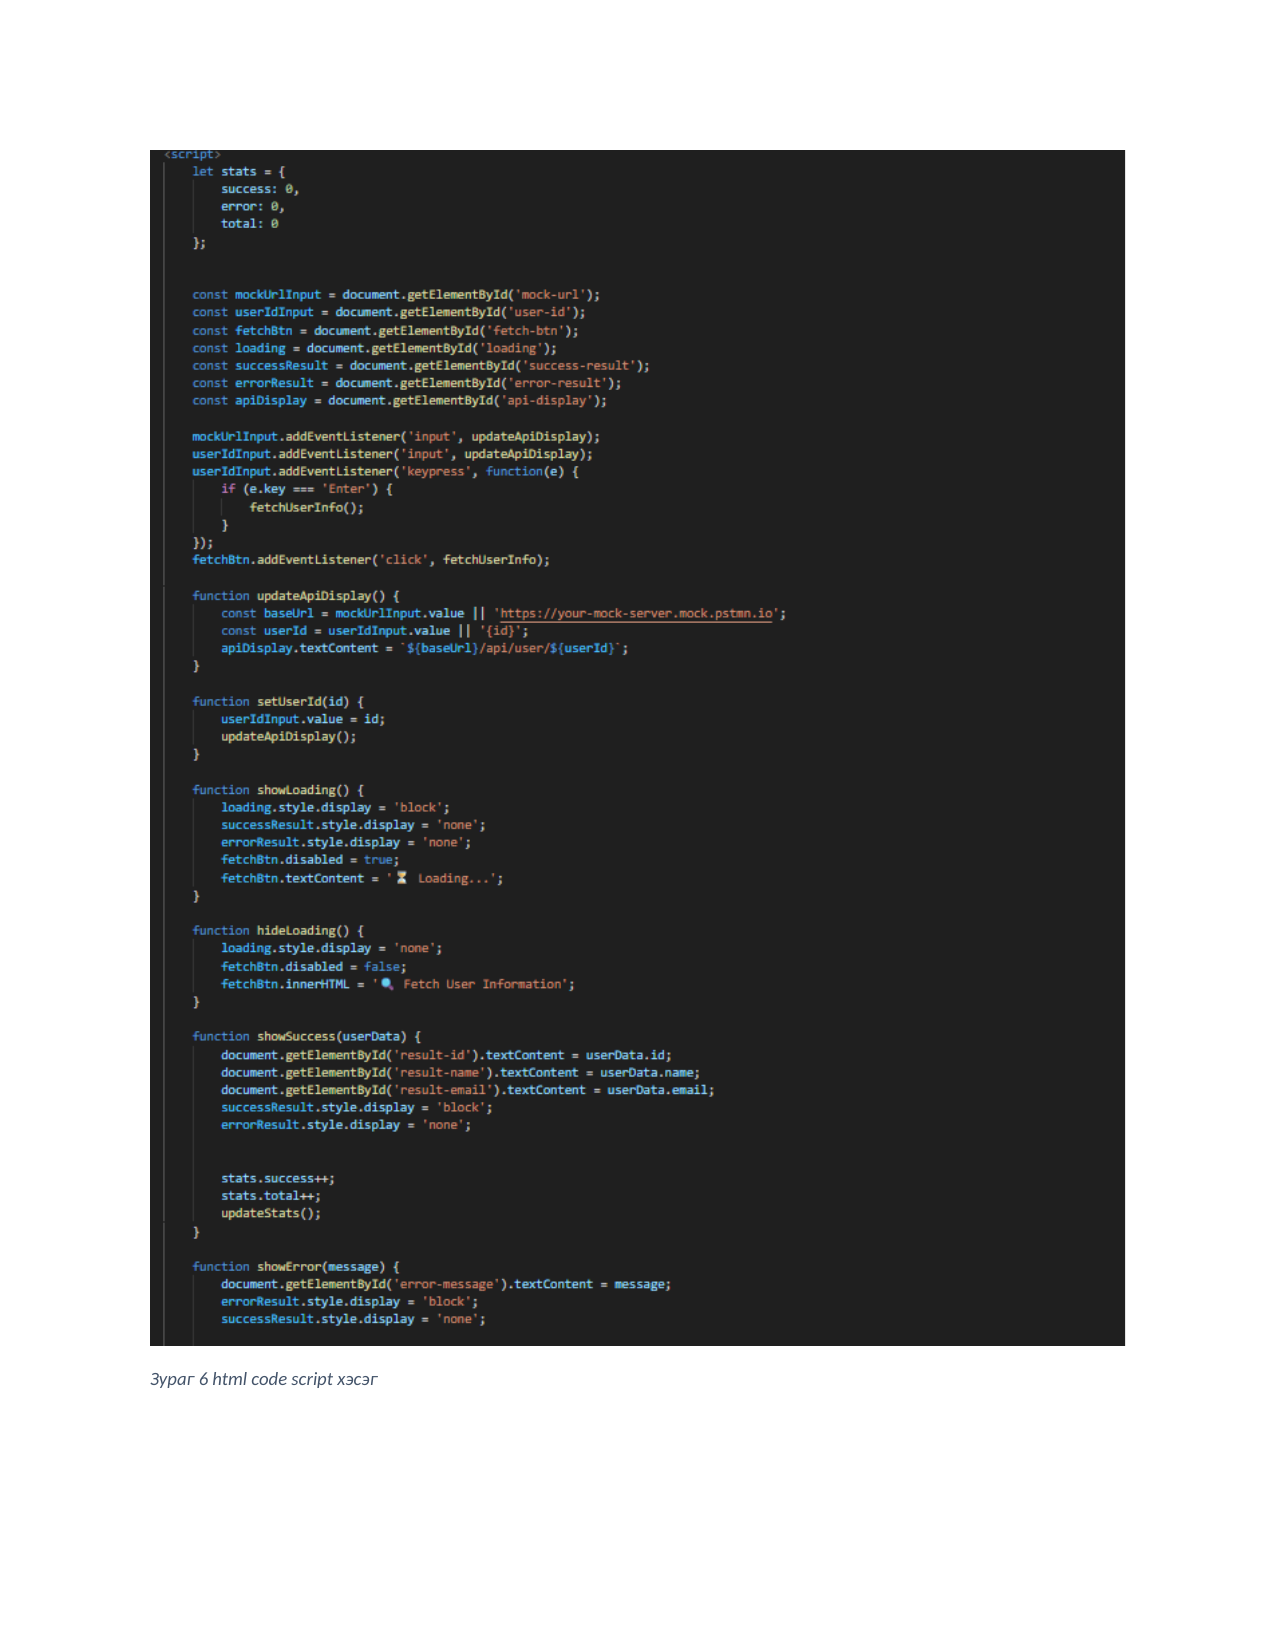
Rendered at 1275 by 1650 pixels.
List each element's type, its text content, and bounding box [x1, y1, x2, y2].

picture [150, 150, 1125, 1346]
text Зураг 6 html code script хэсэг [150, 1367, 1125, 1390]
